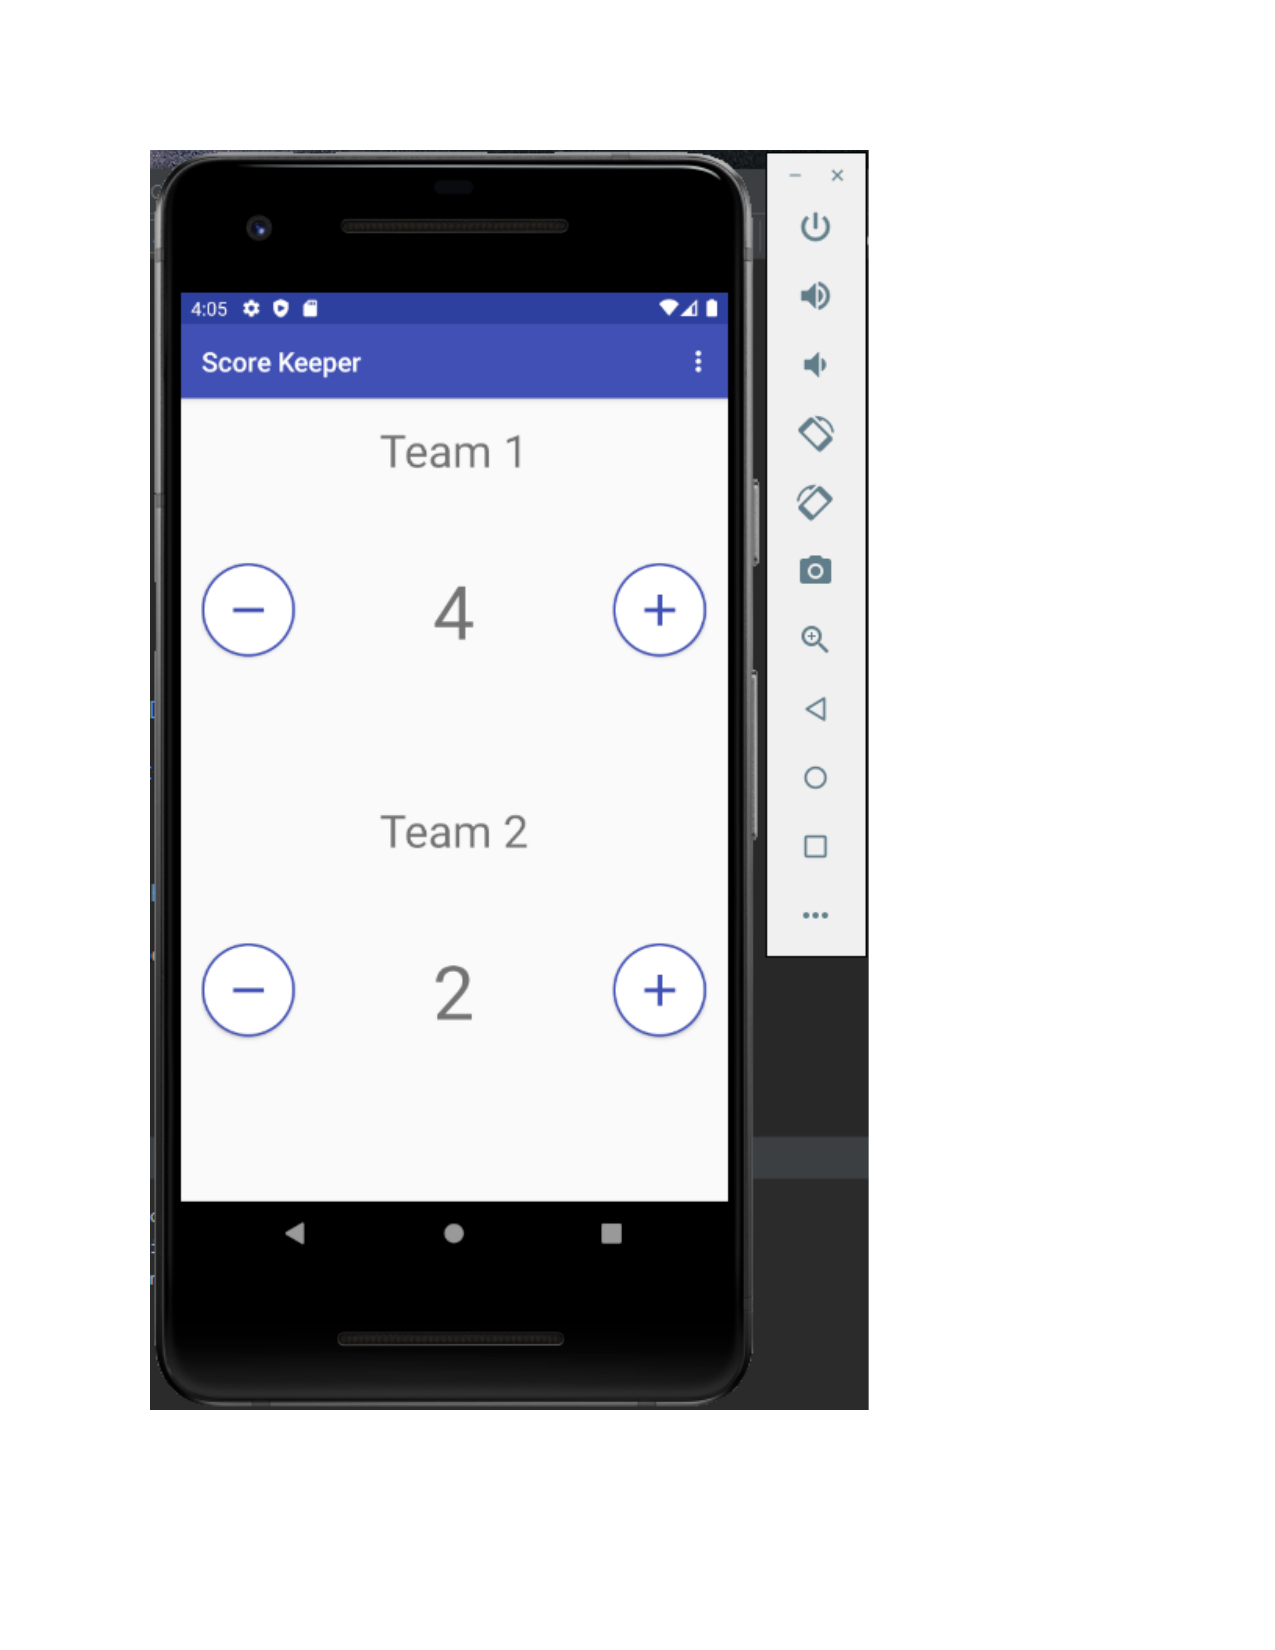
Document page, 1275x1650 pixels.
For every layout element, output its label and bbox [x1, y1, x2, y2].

picture [150, 150, 869, 1410]
